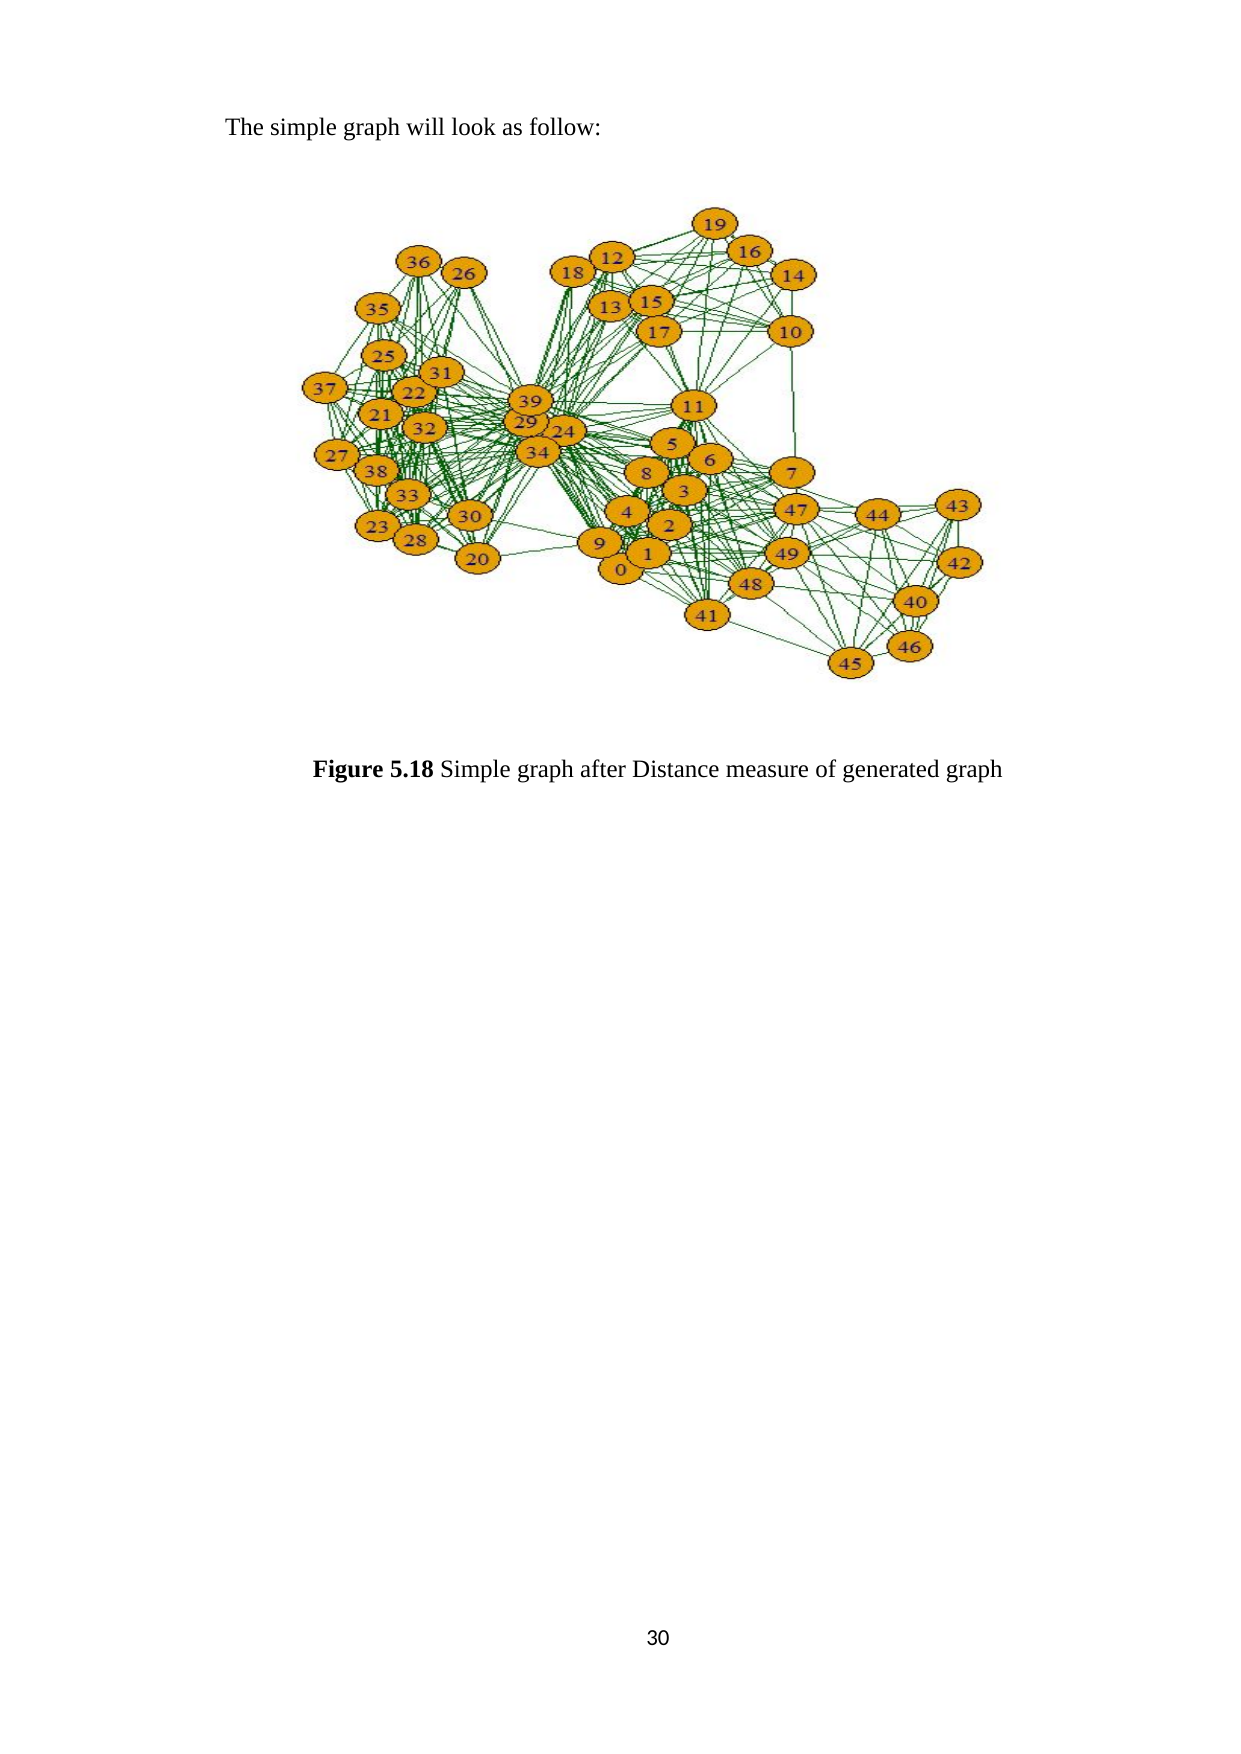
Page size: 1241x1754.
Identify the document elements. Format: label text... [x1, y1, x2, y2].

text The simple graph will look as follow: [225, 112, 1090, 197]
picture [225, 197, 1201, 698]
